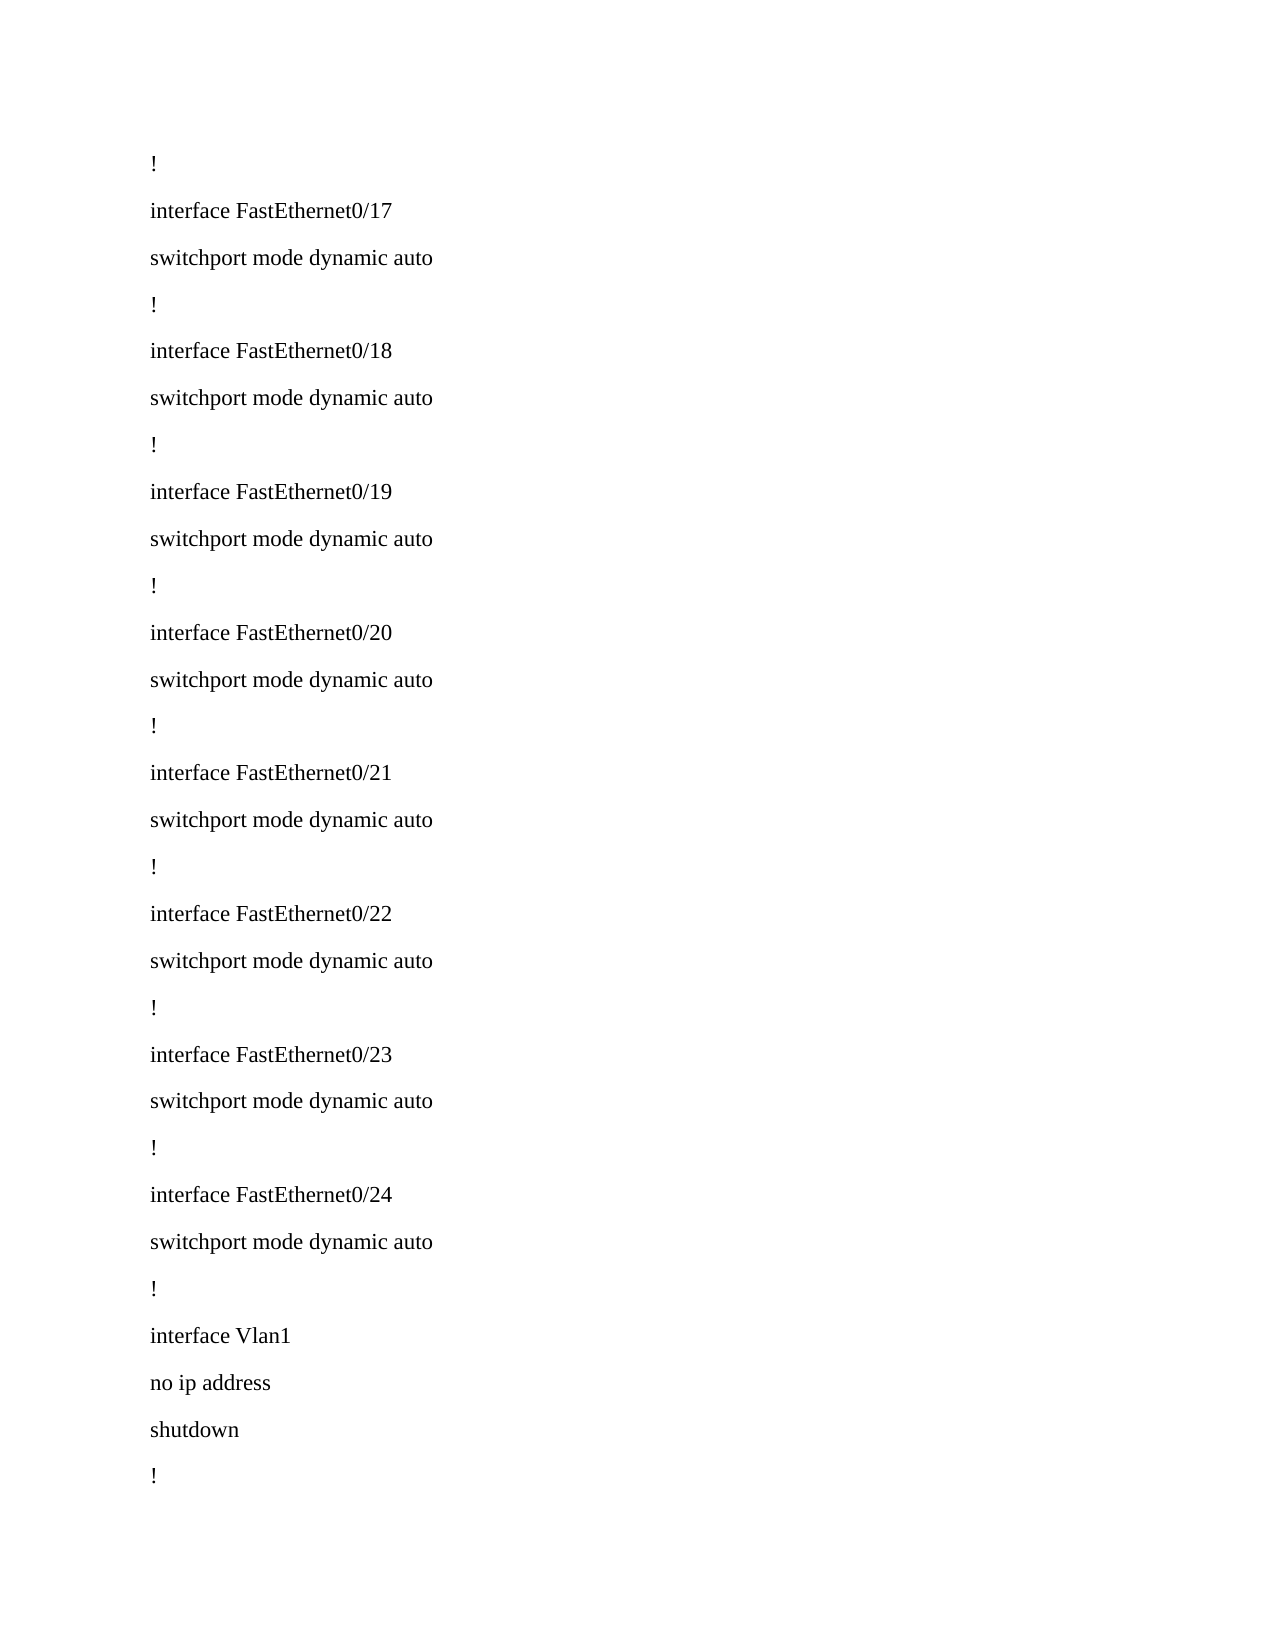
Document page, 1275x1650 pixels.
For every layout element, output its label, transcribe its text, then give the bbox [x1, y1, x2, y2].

text ! [150, 431, 1125, 458]
text interface FastEthernet0/22 [150, 900, 1125, 926]
text switchport mode dynamic auto [150, 384, 1125, 411]
text ! [150, 853, 1125, 879]
text switchport mode dynamic auto [150, 525, 1125, 551]
text interface FastEthernet0/20 [150, 619, 1125, 645]
text shutdown [150, 1416, 1125, 1442]
text ! [150, 572, 1125, 598]
text switchport mode dynamic auto [150, 947, 1125, 973]
text switchport mode dynamic auto [150, 1228, 1125, 1254]
text ! [150, 1462, 1125, 1489]
text switchport mode dynamic auto [150, 244, 1125, 270]
text interface FastEthernet0/23 [150, 1041, 1125, 1067]
text ! [150, 1275, 1125, 1301]
text interface FastEthernet0/17 [150, 197, 1125, 223]
text interface Vlan1 [150, 1322, 1125, 1348]
text switchport mode dynamic auto [150, 666, 1125, 692]
text switchport mode dynamic auto [150, 1087, 1125, 1114]
text interface FastEthernet0/18 [150, 337, 1125, 364]
text ! [150, 1134, 1125, 1161]
text ! [150, 291, 1125, 317]
text no ip address [150, 1369, 1125, 1395]
text interface FastEthernet0/19 [150, 478, 1125, 504]
text ! [150, 150, 1125, 176]
text ! [150, 712, 1125, 739]
text interface FastEthernet0/21 [150, 759, 1125, 786]
text ! [150, 994, 1125, 1020]
text interface FastEthernet0/24 [150, 1181, 1125, 1208]
text switchport mode dynamic auto [150, 806, 1125, 833]
